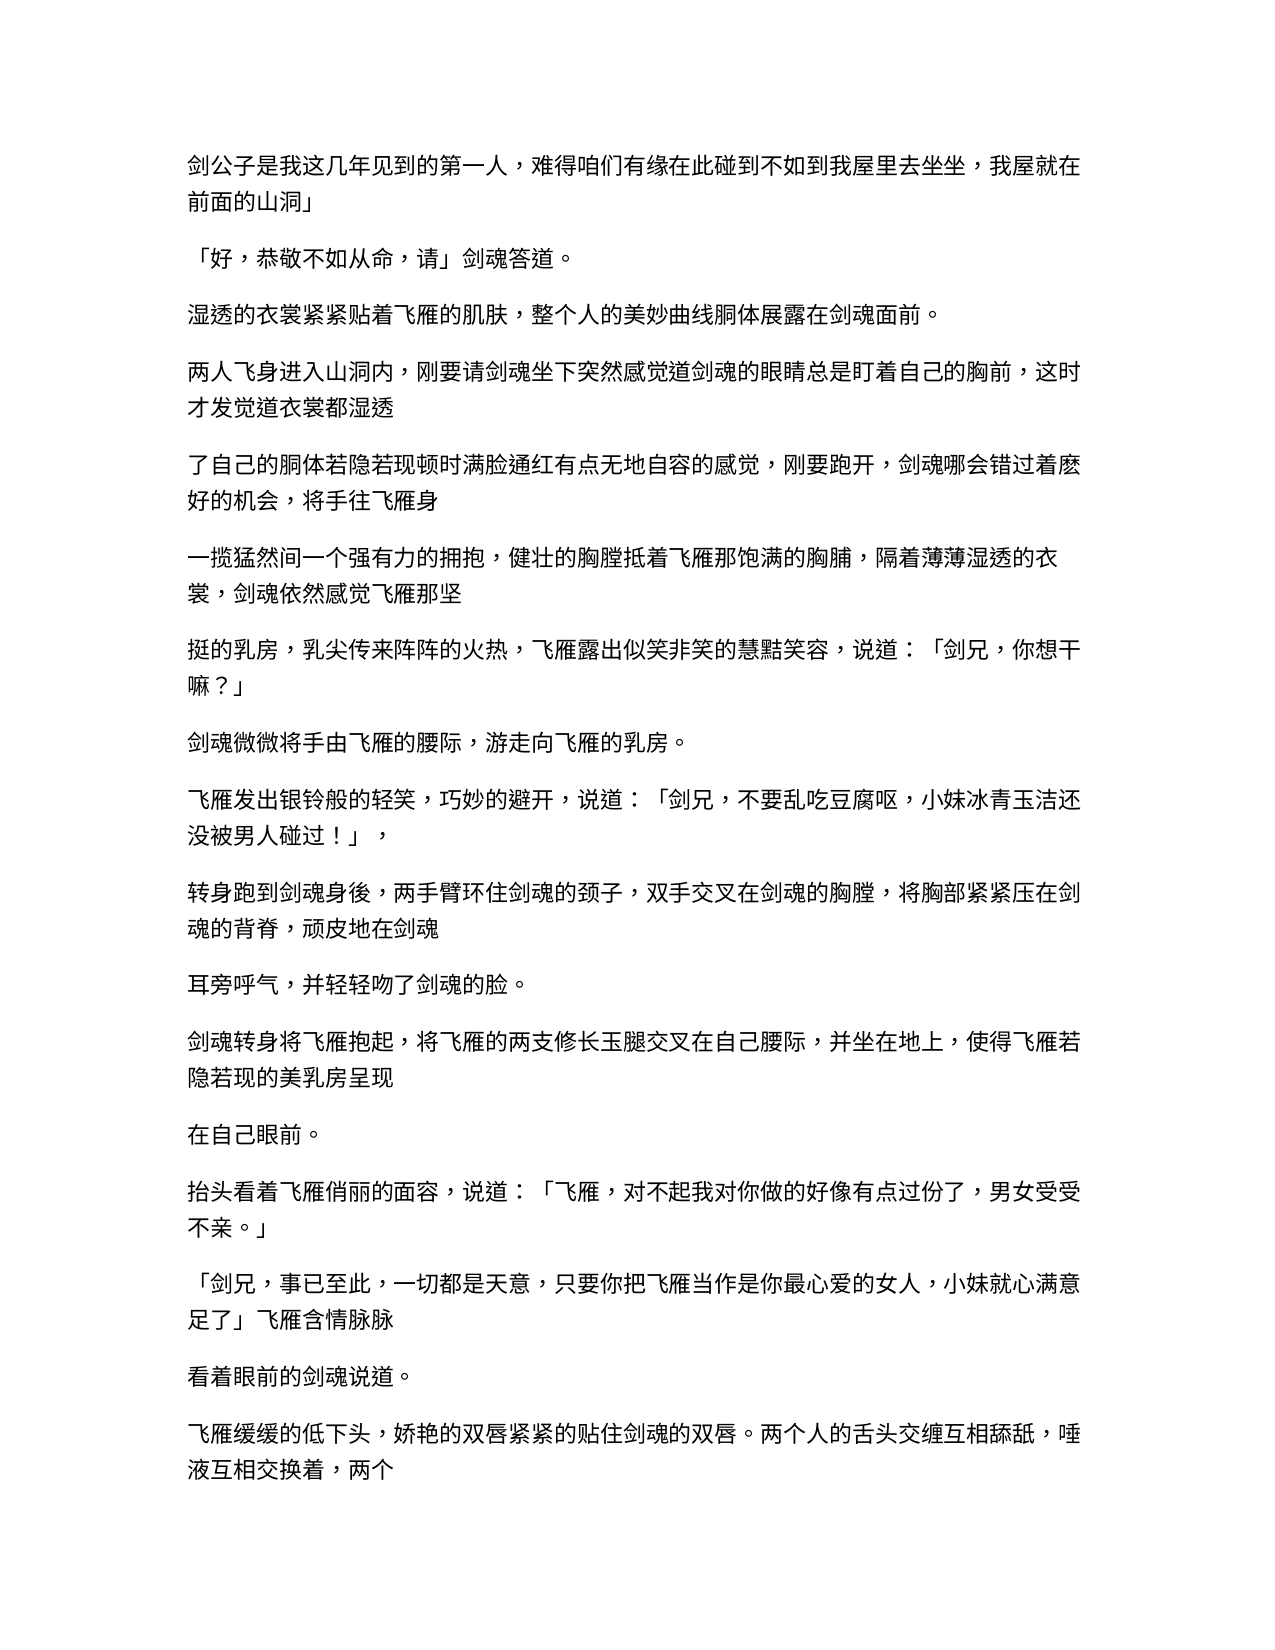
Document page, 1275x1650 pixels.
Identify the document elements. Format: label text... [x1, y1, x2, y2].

text 耳旁呼气，并轻轻吻了剑魂的脸。 [187, 969, 1087, 1001]
text 转身跑到剑魂身後，两手臂环住剑魂的颈子，双手交叉在剑魂的胸膛，将胸部紧紧压在剑魂的背脊，顽皮地在剑魂 [187, 877, 1087, 944]
text 剑魂转身将飞雁抱起，将飞雁的两支修长玉腿交叉在自己腰际，并坐在地上，使得飞雁若隐若现的美乳房呈现 [187, 1026, 1087, 1093]
text 飞雁缓缓的低下头，娇艳的双唇紧紧的贴住剑魂的双唇。两个人的舌头交缠互相舔舐，唾液互相交换着，两个 [187, 1418, 1087, 1485]
text 「剑兄，事已至此，一切都是天意，只要你把飞雁当作是你最心爱的女人，小妹就心满意足了」飞雁含情脉脉 [187, 1268, 1087, 1335]
text 看着眼前的剑魂说道。 [187, 1361, 1087, 1392]
text 「好，恭敬不如从命，请」剑魂答道。 [187, 243, 1087, 274]
text 剑公子是我这几年见到的第一人，难得咱们有缘在此碰到不如到我屋里去坐坐，我屋就在前面的山洞」 [187, 150, 1087, 217]
text 两人飞身进入山洞内，刚要请剑魂坐下突然感觉道剑魂的眼睛总是盯着自己的胸前，这时才发觉道衣裳都湿透 [187, 356, 1087, 423]
text 了自己的胴体若隐若现顿时满脸通红有点无地自容的感觉，刚要跑开，剑魂哪会错过着麽好的机会，将手往飞雁身 [187, 449, 1087, 516]
text 挺的乳房，乳尖传来阵阵的火热，飞雁露出似笑非笑的慧黠笑容，说道：「剑兄，你想干嘛？」 [187, 634, 1087, 702]
text 一揽猛然间一个强有力的拥抱，健壮的胸膛抵着飞雁那饱满的胸脯，隔着薄薄湿透的衣裳，剑魂依然感觉飞雁那坚 [187, 542, 1087, 609]
text 在自己眼前。 [187, 1119, 1087, 1150]
text 飞雁发出银铃般的轻笑，巧妙的避开，说道：「剑兄，不要乱吃豆腐呕，小妹冰青玉洁还没被男人碰过！」， [187, 784, 1087, 851]
text 湿透的衣裳紧紧贴着飞雁的肌肤，整个人的美妙曲线胴体展露在剑魂面前。 [187, 299, 1087, 331]
text 剑魂微微将手由飞雁的腰际，游走向飞雁的乳房。 [187, 727, 1087, 758]
text 抬头看着飞雁俏丽的面容，说道：「飞雁，对不起我对你做的好像有点过份了，男女受受不亲。」 [187, 1176, 1087, 1243]
